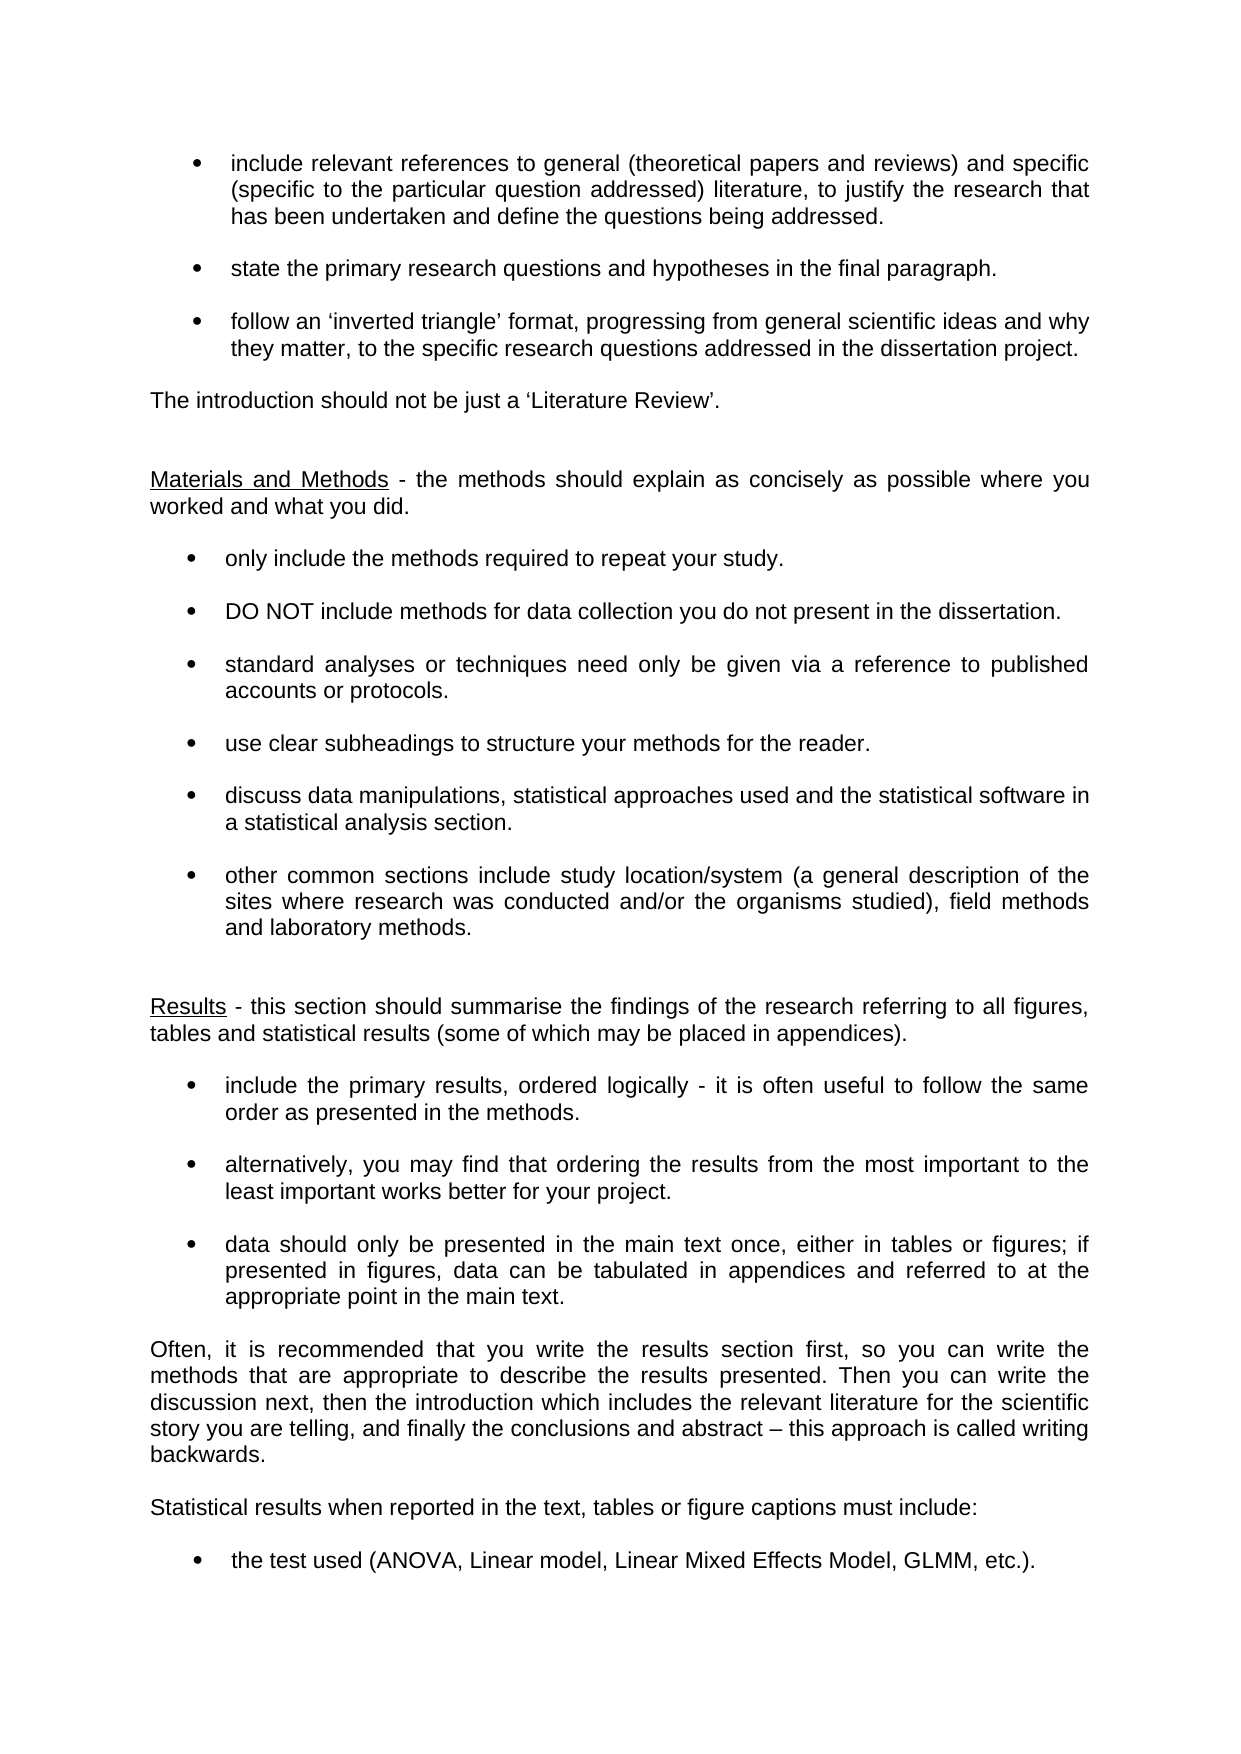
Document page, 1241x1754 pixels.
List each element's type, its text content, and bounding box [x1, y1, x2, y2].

list discuss data manipulations, statistical approaches used and the statistical software in a statistical analysis section. [187, 782, 1090, 835]
list alternatively, you may find that ordering the results from the most important to the least important works better for your project. [187, 1151, 1090, 1204]
text Results - this section should summarise the findings of the research referring to all figures, tables and statistical results (some of which may be placed in appendices). [150, 993, 1090, 1046]
text Statistical results when reported in the text, tables or figure captions must include: [150, 1494, 1090, 1520]
list use clear subheadings to structure your methods for the reader. [187, 730, 1090, 756]
list only include the methods required to repeat your study. [187, 545, 1090, 572]
list the test used (ANOVA, Linear model, Linear Mixed Effects Model, GLMM, etc.). [194, 1547, 1090, 1573]
list follow an ‘inverted triangle’ format, progressing from general scientific ideas and why they matter, to the specific research questions addressed in the dissertation project. [193, 308, 1090, 361]
list DO NOT include methods for data collection you do not present in the dissertation. [187, 598, 1090, 624]
list include relevant references to general (theoretical papers and reviews) and specific (specific to the particular question addressed) literature, to justify the research that has been undertaken and define the questions being addressed. [193, 150, 1090, 229]
list state the primary research questions and hypotheses in the final paragraph. [193, 255, 1090, 282]
list data should only be presented in the main text once, either in tables or figures; if presented in figures, data can be tabulated in appendices and referred to at the appropriate point in the main text. [187, 1231, 1090, 1309]
text Materials and Methods - the methods should explain as concisely as possible where you worked and what you did. [150, 466, 1090, 519]
list other common sections include study location/system (a general description of the sites where research was conducted and/or the organisms studied), field methods and laboratory methods. [187, 862, 1090, 941]
text The introduction should not be just a ‘Literature Review’. [150, 387, 1090, 413]
list include the primary results, ordered logically - it is often useful to follow the same order as presented in the methods. [187, 1072, 1090, 1125]
list standard analyses or techniques need only be given via a reference to published accounts or protocols. [187, 651, 1090, 703]
text Often, it is recommended that you write the results section first, so you can write the methods that are appropriate to describe the results presented. Then you can write the discussion next, then the introduction which includes the relevant literature for the scientific story you are telling, and finally the conclusions and abstract – this approach is called writing backwards. [150, 1336, 1090, 1468]
